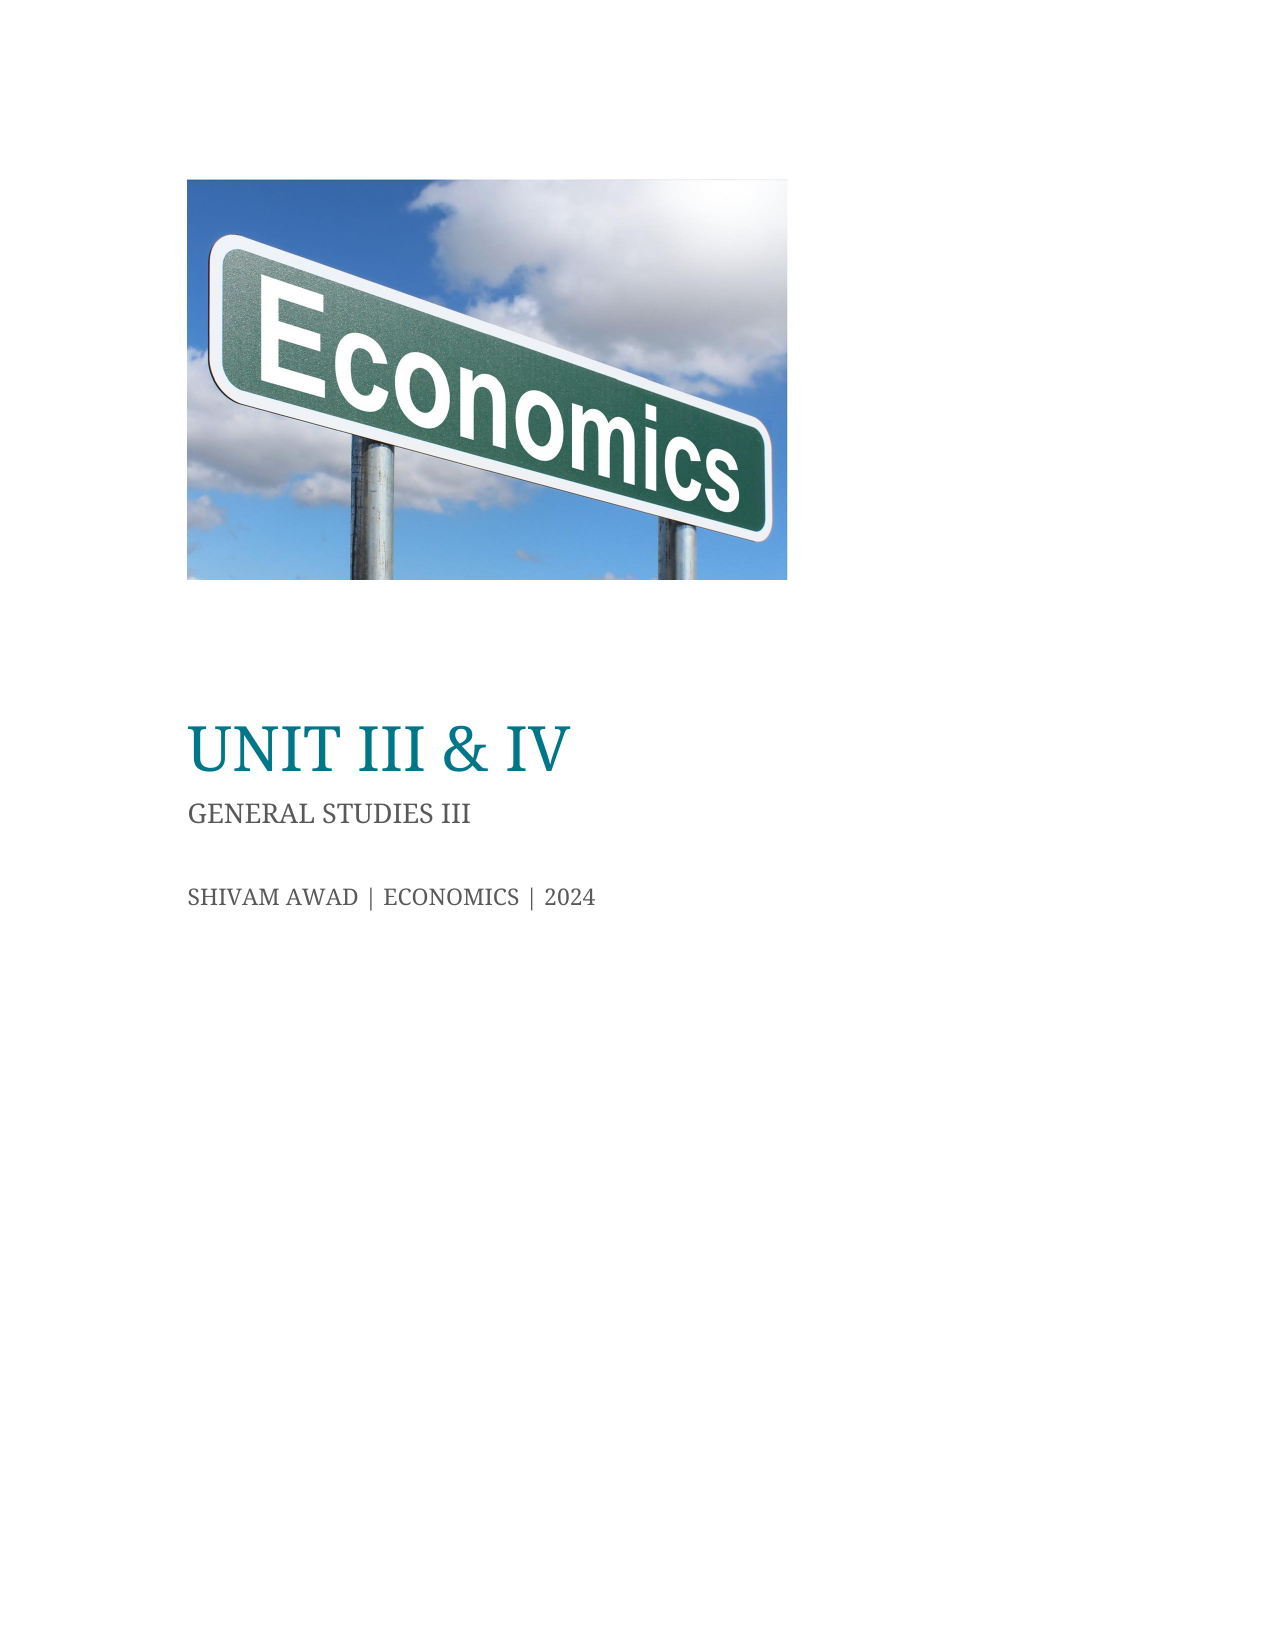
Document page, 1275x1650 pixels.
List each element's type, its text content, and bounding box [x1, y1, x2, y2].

subtitle GENERAL STUDIES III [187, 794, 1087, 831]
title UNIT III & IV [187, 705, 1087, 790]
picture [187, 179, 788, 580]
text SHIVAM AWAD | ECONOMICS | 2024 [187, 881, 1087, 912]
